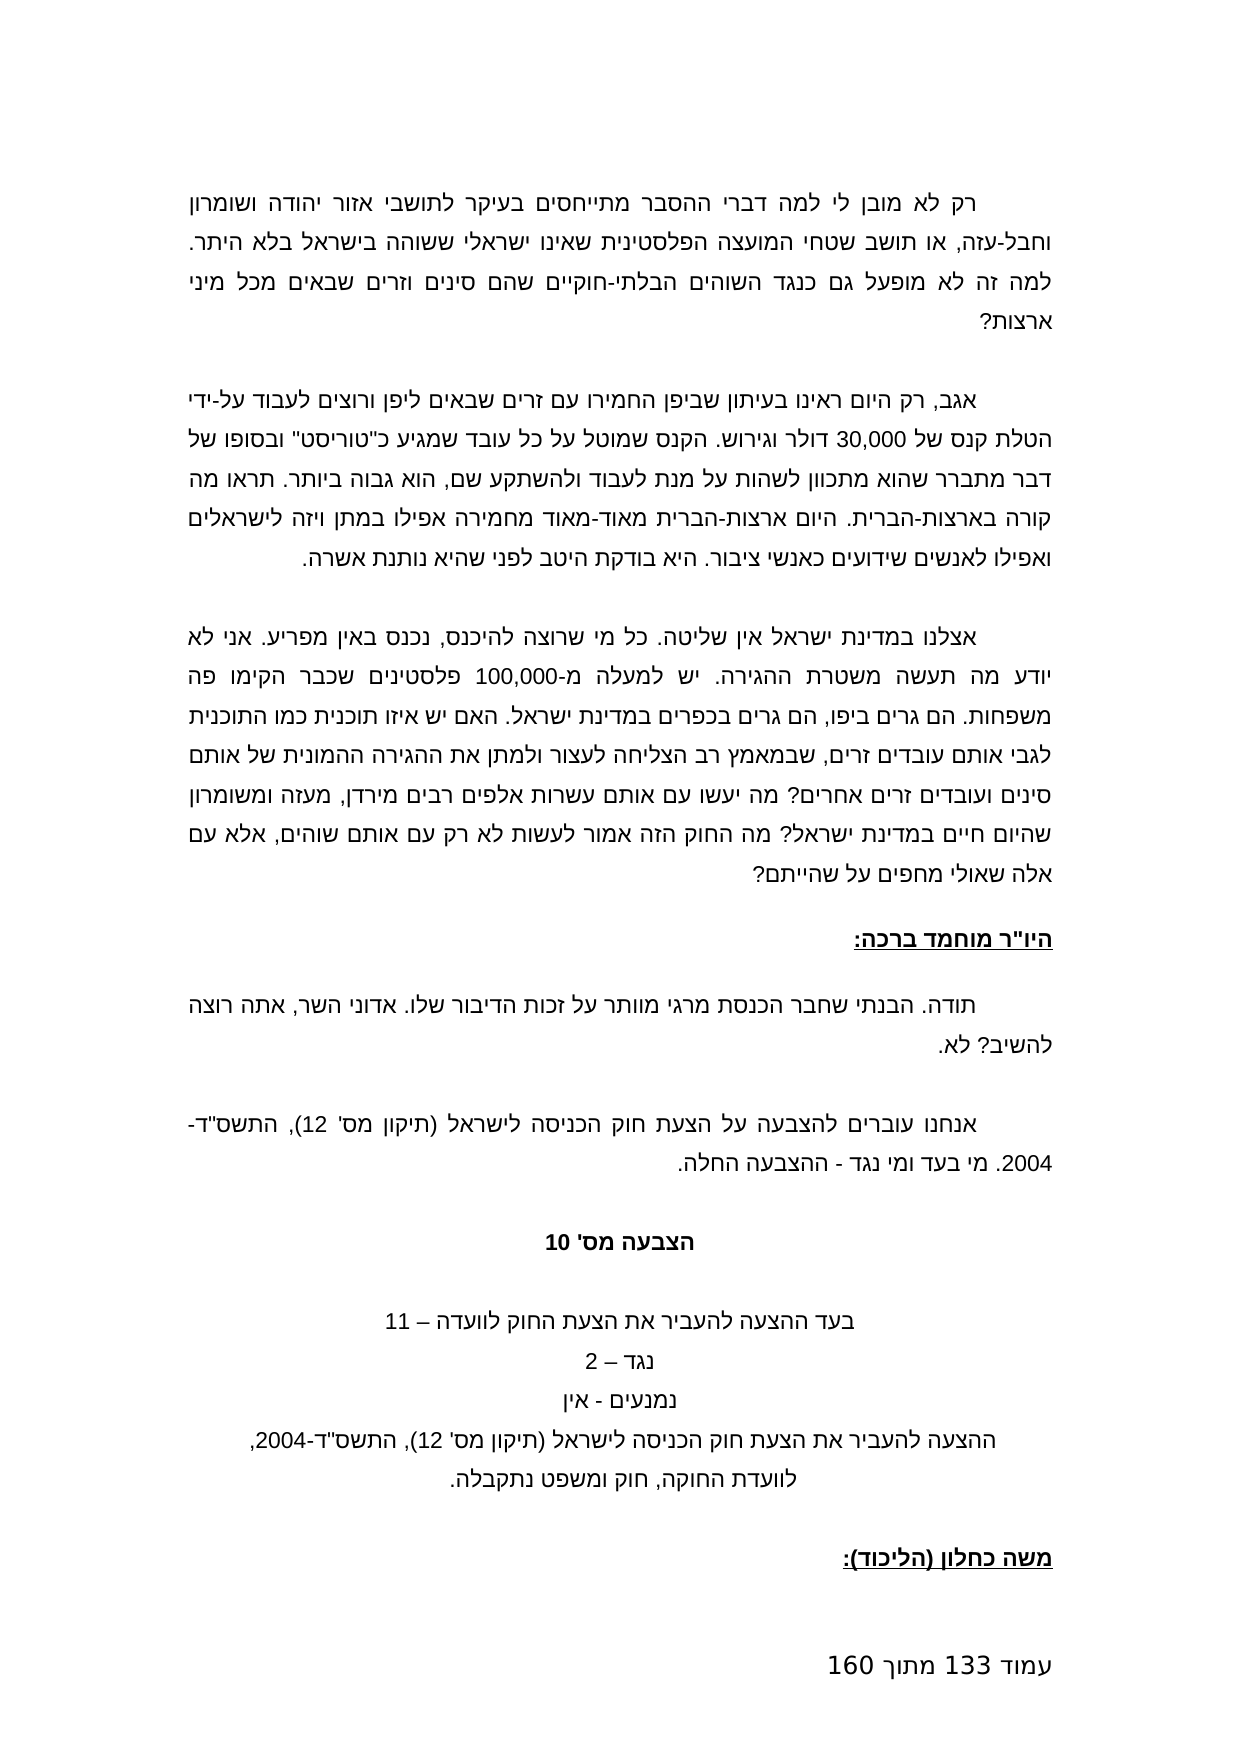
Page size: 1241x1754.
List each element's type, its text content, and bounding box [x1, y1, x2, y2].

text אגב, רק היום ראינו בעיתון שביפן החמירו עם זרים שבאים ליפן ורוצים לעבוד על-ידי הטלת קנס של 30,000 דולר וגירוש. הקנס שמוטל על כל עובד שמגיע כ"טוריסט" ובסופו של דבר מתברר שהוא מתכוון לשהות על מנת לעבוד ולהשתקע שם, הוא גבוה ביותר. תראו מה קורה בארצות-הברית. היום ארצות-הברית מאוד-מאוד מחמירה אפילו במתן ויזה לישראלים ואפילו לאנשים שידועים כאנשי ציבור. היא בודקת היטב לפני שהיא נותנת אשרה. [187, 387, 1053, 571]
text נמנעים - אין [187, 1387, 1053, 1413]
text לוועדת החוקה, חוק ומשפט נתקבלה. [187, 1466, 1053, 1492]
text אצלנו במדינת ישראל אין שליטה. כל מי שרוצה להיכנס, נכנס באין מפריע. אני לא יודע מה תעשה משטרת ההגירה. יש למעלה מ-100,000 פלסטינים שכבר הקימו פה משפחות. הם גרים ביפו, הם גרים בכפרים במדינת ישראל. האם יש איזו תוכנית כמו התוכנית לגבי אותם עובדים זרים, שבמאמץ רב הצליחה לעצור ולמתן את ההגירה ההמונית של אותם סינים ועובדים זרים אחרים? מה יעשו עם אותם עשרות אלפים רבים מירדן, מעזה ומשומרון שהיום חיים במדינת ישראל? מה החוק הזה אמור לעשות לא רק עם אותם שוהים, אלא עם אלה שאולי מחפים על שהייתם? [187, 624, 1053, 887]
text הצבעה מס' 10 [187, 1229, 1053, 1256]
text בעד ההצעה להעביר את הצעת החוק לוועדה – 11 [187, 1308, 1053, 1334]
text רק לא מובן לי למה דברי ההסבר מתייחסים בעיקר לתושבי אזור יהודה ושומרון וחבל-עזה, או תושב שטחי המועצה הפלסטינית שאינו ישראלי ששוהה בישראל בלא היתר. למה זה לא מופעל גם כנגד השוהים הבלתי-חוקיים שהם סינים וזרים שבאים מכל מיני ארצות? [187, 189, 1053, 334]
text ההצעה להעביר את הצעת חוק הכניסה לישראל (תיקון מס' 12), התשס"ד-2004, [187, 1427, 1053, 1453]
text היו"ר מוחמד ברכה: [187, 926, 1053, 953]
text אנחנו עוברים להצבעה על הצעת חוק הכניסה לישראל (תיקון מס' 12), התשס"ד-2004. מי בעד ומי נגד - ההצבעה החלה. [187, 1111, 1053, 1177]
text משה כחלון (הליכוד): [187, 1545, 1053, 1571]
text תודה. הבנתי שחבר הכנסת מרגי מוותר על זכות הדיבור שלו. אדוני השר, אתה רוצה להשיב? לא. [187, 992, 1053, 1058]
text נגד – 2 [187, 1348, 1053, 1374]
